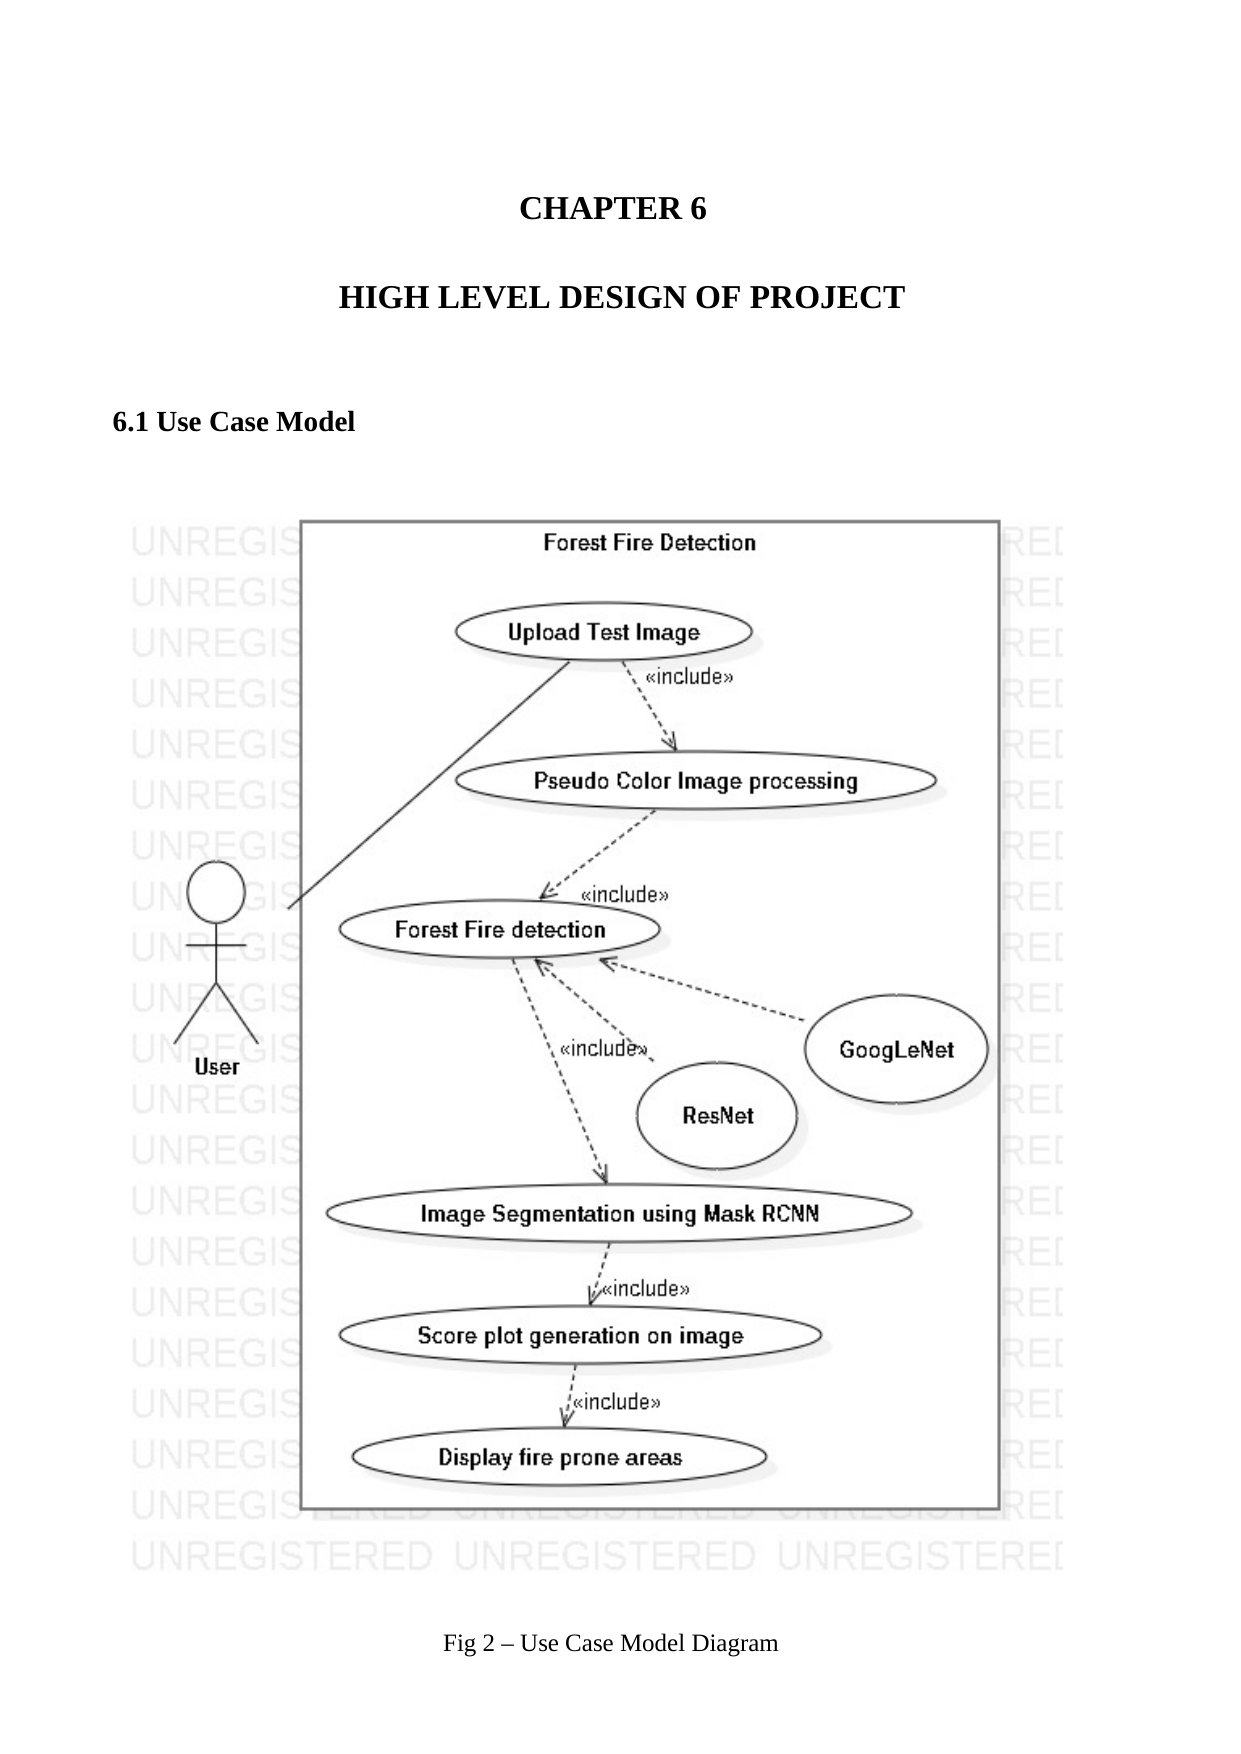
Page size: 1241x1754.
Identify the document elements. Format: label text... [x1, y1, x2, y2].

text 6.1 Use Case Model [112, 404, 1151, 438]
subtitle HIGH LEVEL DESIGN OF PROJECT [130, 277, 1151, 316]
subtitle Fig 2 – Use Case Model Diagram [130, 1628, 1151, 1656]
picture [130, 505, 1064, 1577]
subtitle CHAPTER 6 [519, 188, 1151, 227]
